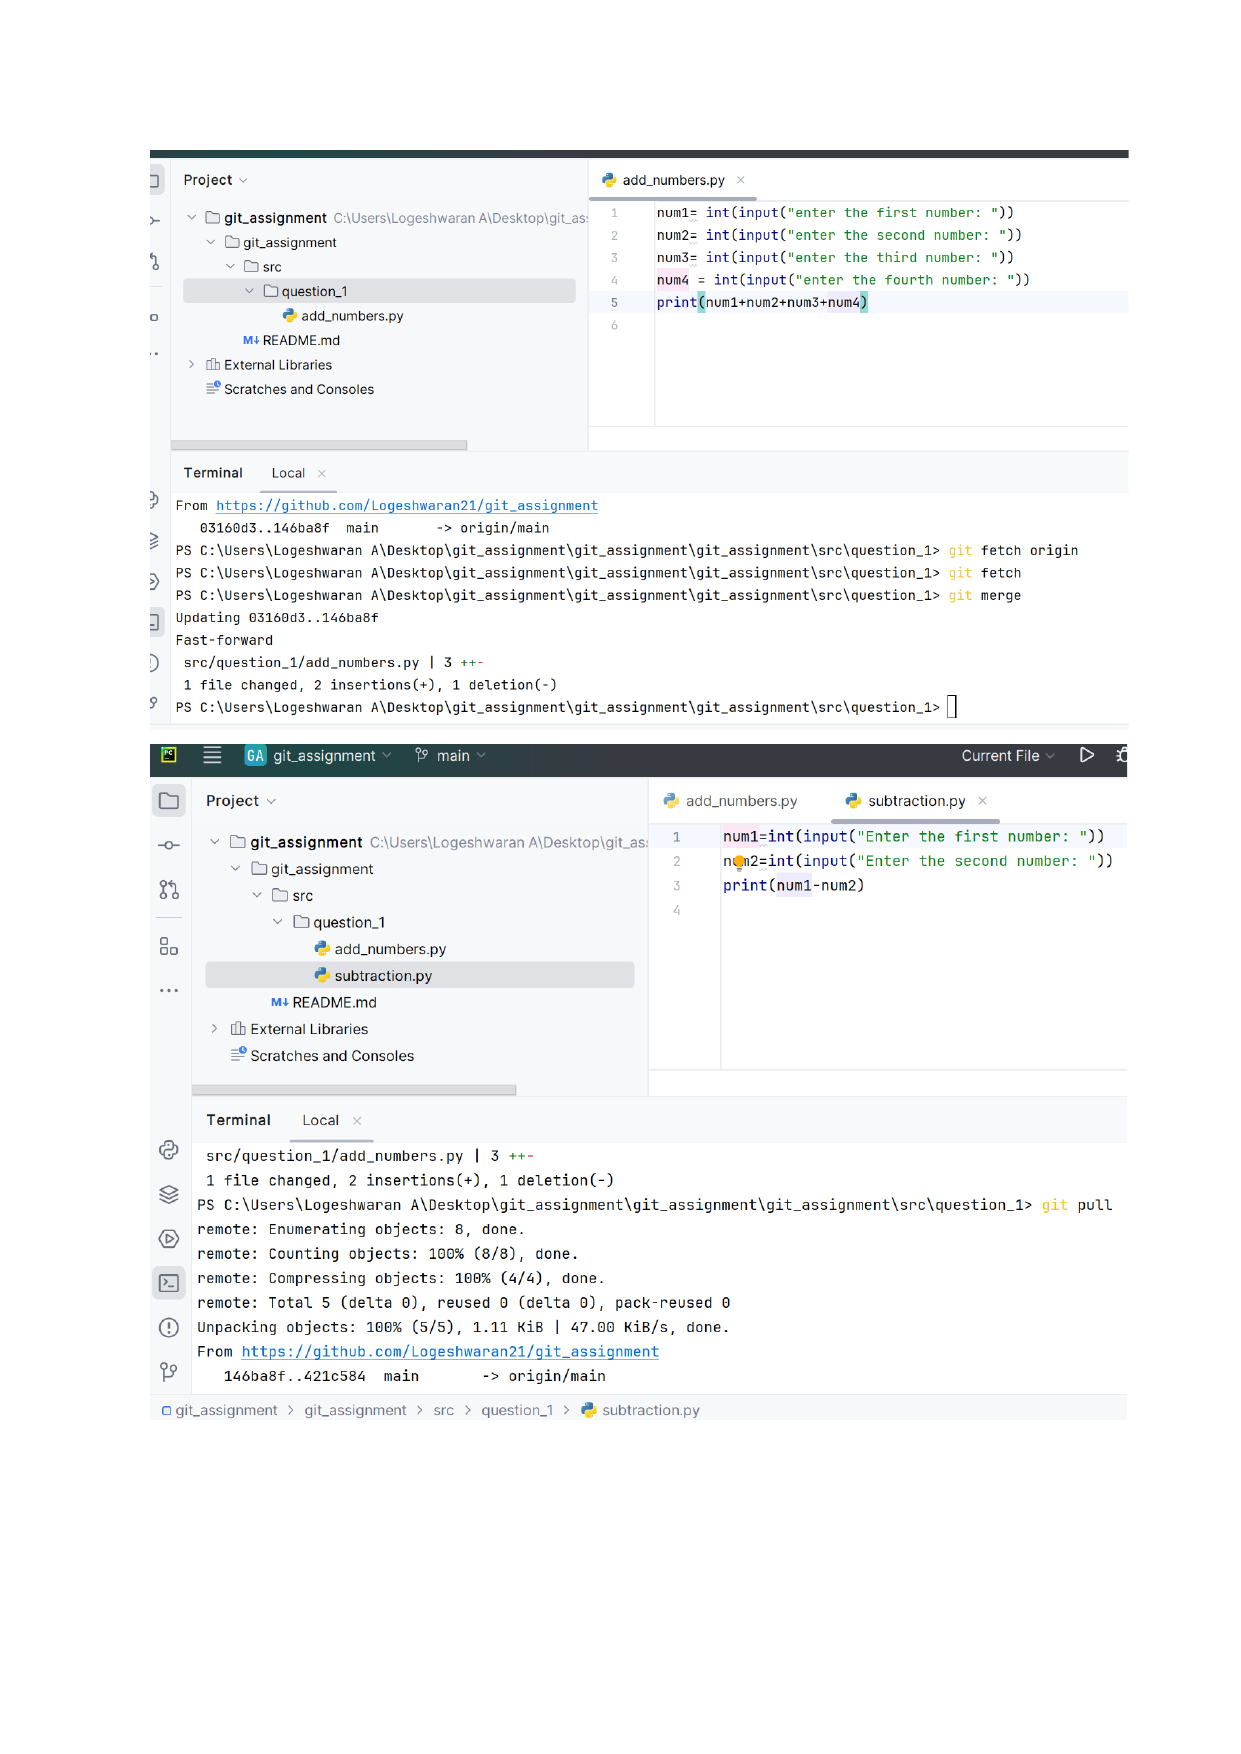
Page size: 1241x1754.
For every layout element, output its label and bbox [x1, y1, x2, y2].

picture [150, 150, 1129, 730]
picture [150, 744, 1128, 1420]
